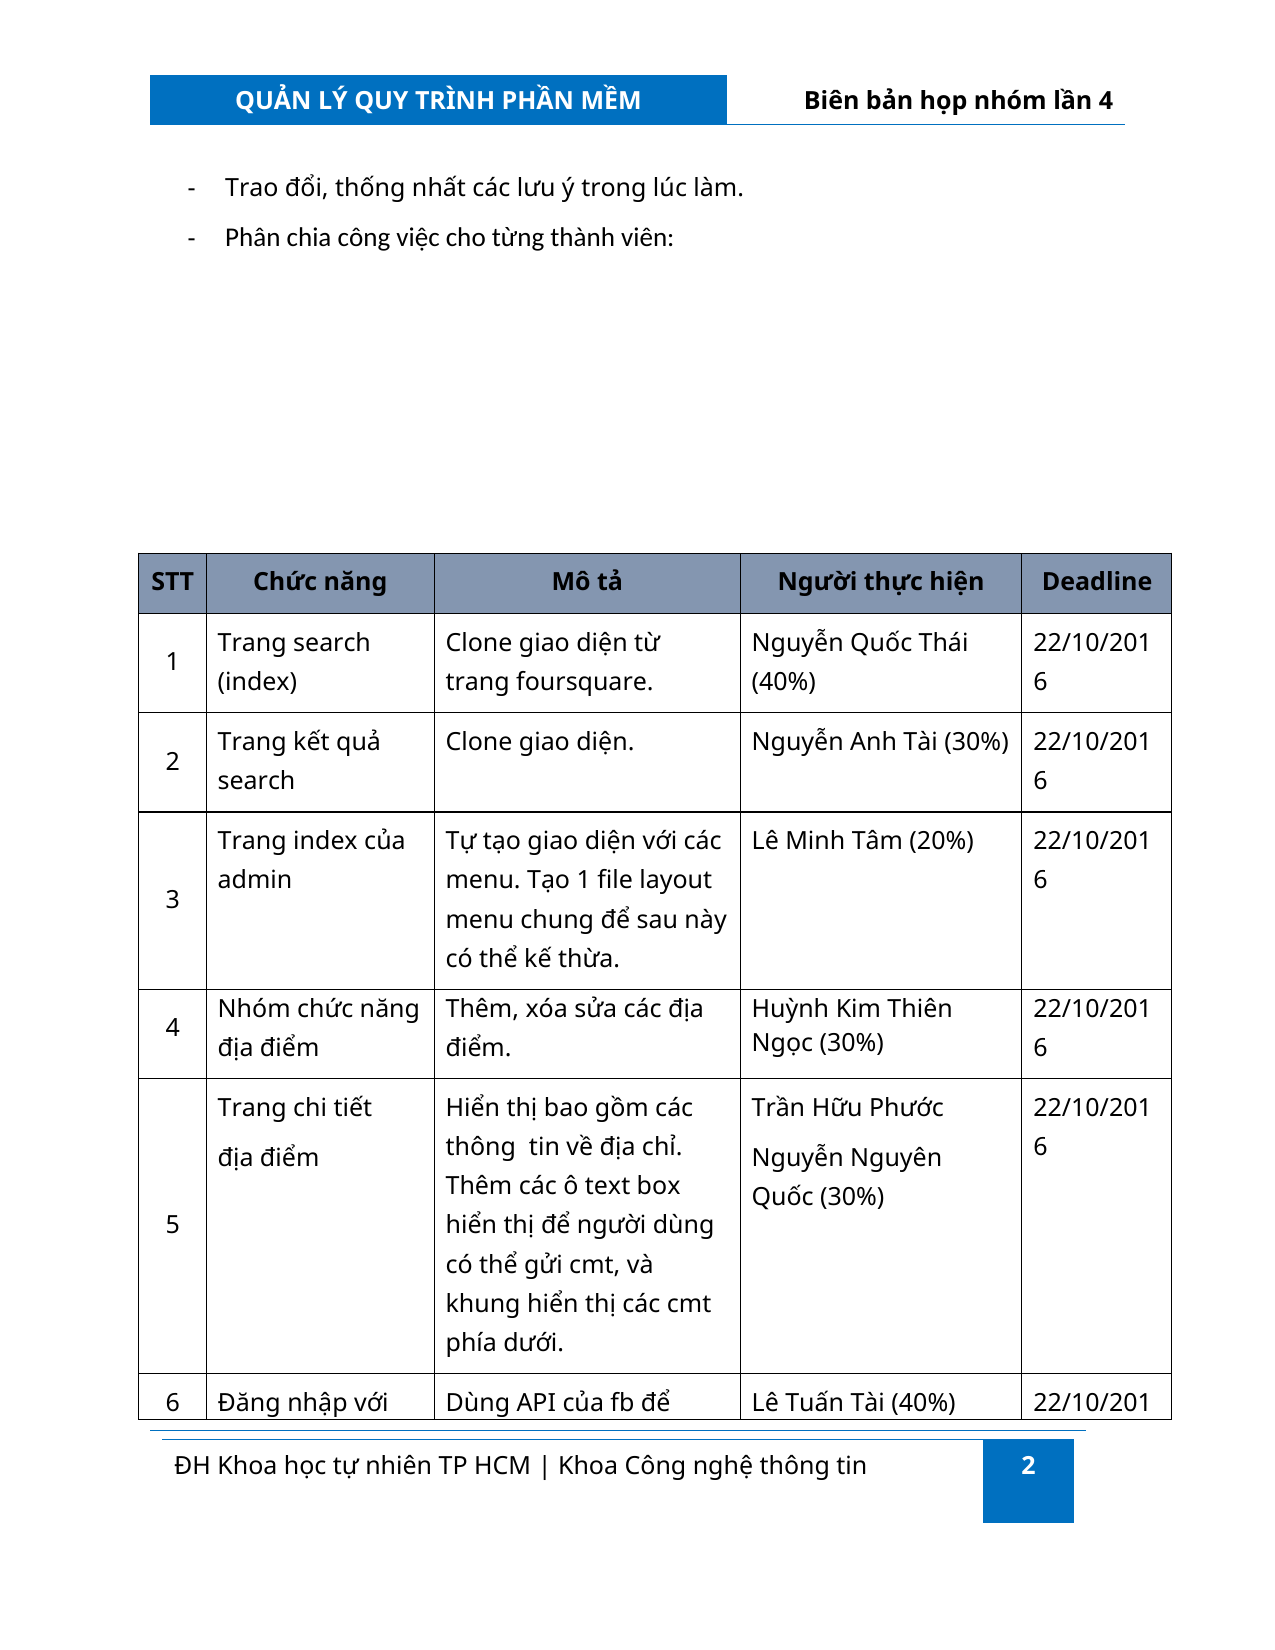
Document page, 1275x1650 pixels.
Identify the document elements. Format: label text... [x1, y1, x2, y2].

table_header Mô tả [435, 554, 740, 613]
table_cell 1 [139, 614, 206, 712]
table_cell 6 [139, 1374, 206, 1419]
table_cell Trang kết quả search [207, 713, 434, 811]
table_cell Trần Hữu Phước Nguyễn Nguyên Quốc (30%) [741, 1079, 1021, 1373]
table_cell Hiển thị bao gồm các thông tin về địa chỉ. Thêm các ô text box hiển thị để người dùng có thể gửi cmt, và khung hiển thị các cmt phía dưới. [435, 1079, 740, 1373]
table_cell 22/10/2016 [1022, 713, 1171, 811]
table_cell Trang index của admin [207, 813, 434, 989]
table_cell Tự tạo giao diện với các menu. Tạo 1 file layout menu chung để sau này có thể kế thừa. [435, 813, 740, 989]
table_cell Lê Minh Tâm (20%) [741, 813, 1021, 989]
table_cell 2 [139, 713, 206, 811]
table_cell Trang chi tiết địa điểm [207, 1079, 434, 1373]
table_cell 5 [139, 1079, 206, 1373]
table_header Chức năng [207, 554, 434, 613]
table_cell Clone giao diện. [435, 713, 740, 811]
table_header STT [139, 554, 206, 613]
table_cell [435, 1374, 740, 1419]
table_cell Nhóm chức năng địa điểm [207, 990, 434, 1078]
list Phân chia công việc cho từng thành viên: [187, 219, 1125, 253]
table_cell Thêm, xóa sửa các địa điểm. [435, 990, 740, 1078]
table_cell Nguyễn Anh Tài (30%) [741, 713, 1021, 811]
table_cell 22/10/2016 [1022, 990, 1171, 1078]
table_cell 4 [139, 990, 206, 1078]
table_cell Lê Tuấn Tài (40%) [741, 1374, 1021, 1419]
table_cell 3 [139, 813, 206, 989]
table_cell 22/10/2016 [1022, 1079, 1171, 1373]
table_cell 22/10/2016 [1022, 813, 1171, 989]
list Trao đổi, thống nhất các lưu ý trong lúc làm. [187, 169, 1125, 204]
table_cell 22/10/2016 [1022, 1374, 1171, 1419]
table_cell 22/10/2016 [1022, 614, 1171, 712]
table_cell Huỳnh Kim Thiên Ngọc (30%) [741, 990, 1021, 1078]
table_cell Clone giao diện từ trang foursquare. [435, 614, 740, 712]
table_cell Trang search (index) [207, 614, 434, 712]
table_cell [207, 1374, 434, 1419]
table_header Người thực hiện [741, 554, 1021, 613]
table_header Deadline [1022, 554, 1171, 613]
table_cell Nguyễn Quốc Thái (40%) [741, 614, 1021, 712]
